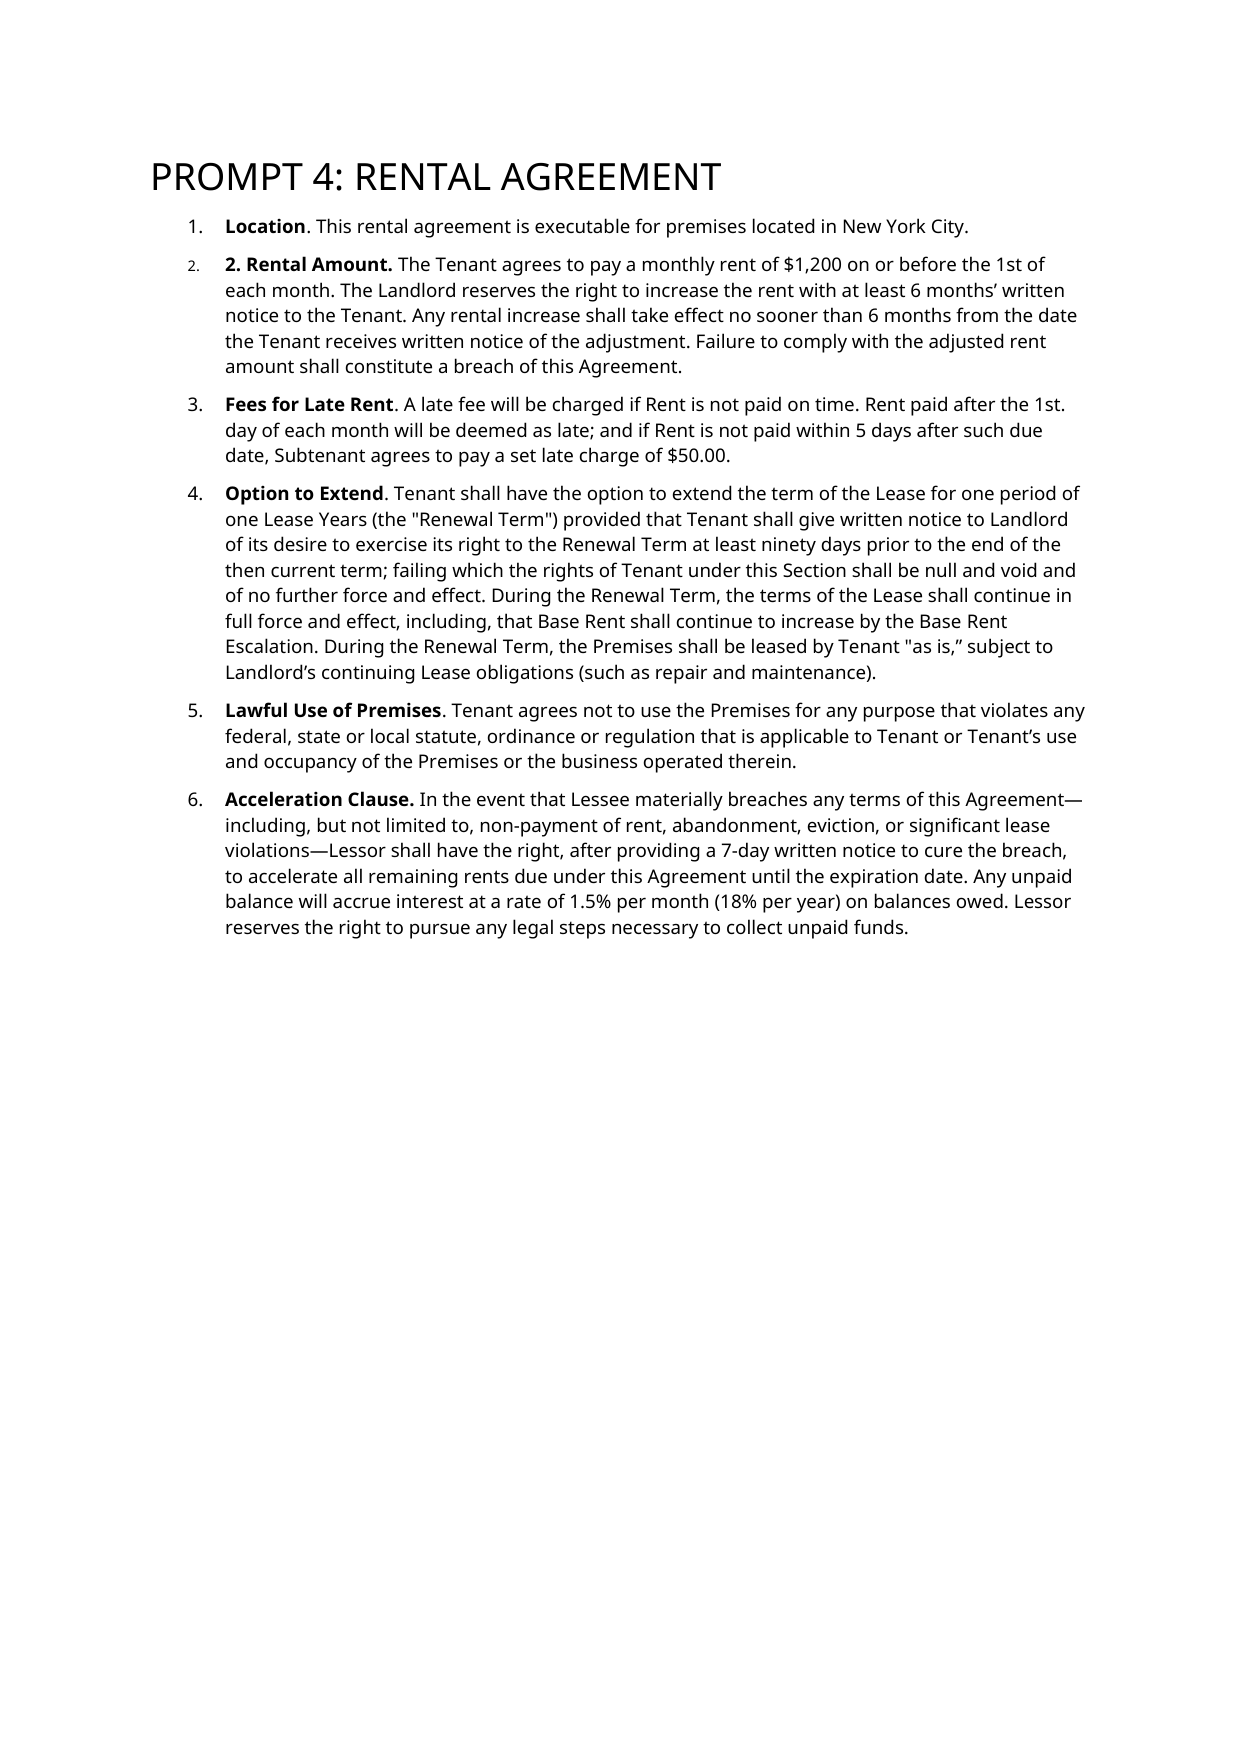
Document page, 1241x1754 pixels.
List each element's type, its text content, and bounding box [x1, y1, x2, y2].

list Lawful Use of Premises. Tenant agrees not to use the Premises for any purpose that violates any federal, state or local statute, ordinance or regulation that is applicable to Tenant or Tenant’s use and occupancy of the Premises or the business operated therein. [187, 697, 1090, 774]
text PROMPT 4: RENTAL AGREEMENT [150, 150, 1090, 201]
list Location. This rental agreement is executable for premises located in New York City. [187, 213, 1090, 239]
list Fees for Late Rent. A late fee will be charged if Rent is not paid on time. Rent paid after the 1st. day of each month will be deemed as late; and if Rent is not paid within 5 days after such due date, Subtenant agrees to pay a set late charge of $50.00. [187, 392, 1090, 468]
list Option to Extend. Tenant shall have the option to extend the term of the Lease for one period of one Lease Years (the "Renewal Term") provided that Tenant shall give written notice to Landlord of its desire to exercise its right to the Renewal Term at least ninety days prior to the end of the then current term; failing which the rights of Tenant under this Section shall be null and void and of no further force and effect. During the Renewal Term, the terms of the Lease shall continue in full force and effect, including, that Base Rent shall continue to increase by the Base Rent Escalation. During the Renewal Term, the Premises shall be leased by Tenant "as is,” subject to Landlord’s continuing Lease obligations (such as repair and maintenance). [187, 481, 1090, 685]
list 2. Rental Amount. The Tenant agrees to pay a monthly rent of $1,200 on or before the 1st of each month. The Landlord reserves the right to increase the rent with at least 6 months’ written notice to the Tenant. Any rental increase shall take effect no sooner than 6 months from the date the Tenant receives written notice of the adjustment. Failure to comply with the adjusted rent amount shall constitute a breach of this Agreement. [187, 252, 1090, 379]
list Acceleration Clause. In the event that Lessee materially breaches any terms of this Agreement—including, but not limited to, non-payment of rent, abandonment, eviction, or significant lease violations—Lessor shall have the right, after providing a 7-day written notice to cure the breach, to accelerate all remaining rents due under this Agreement until the expiration date. Any unpaid balance will accrue interest at a rate of 1.5% per month (18% per year) on balances owed. Lessor reserves the right to pursue any legal steps necessary to collect unpaid funds. [187, 786, 1090, 939]
